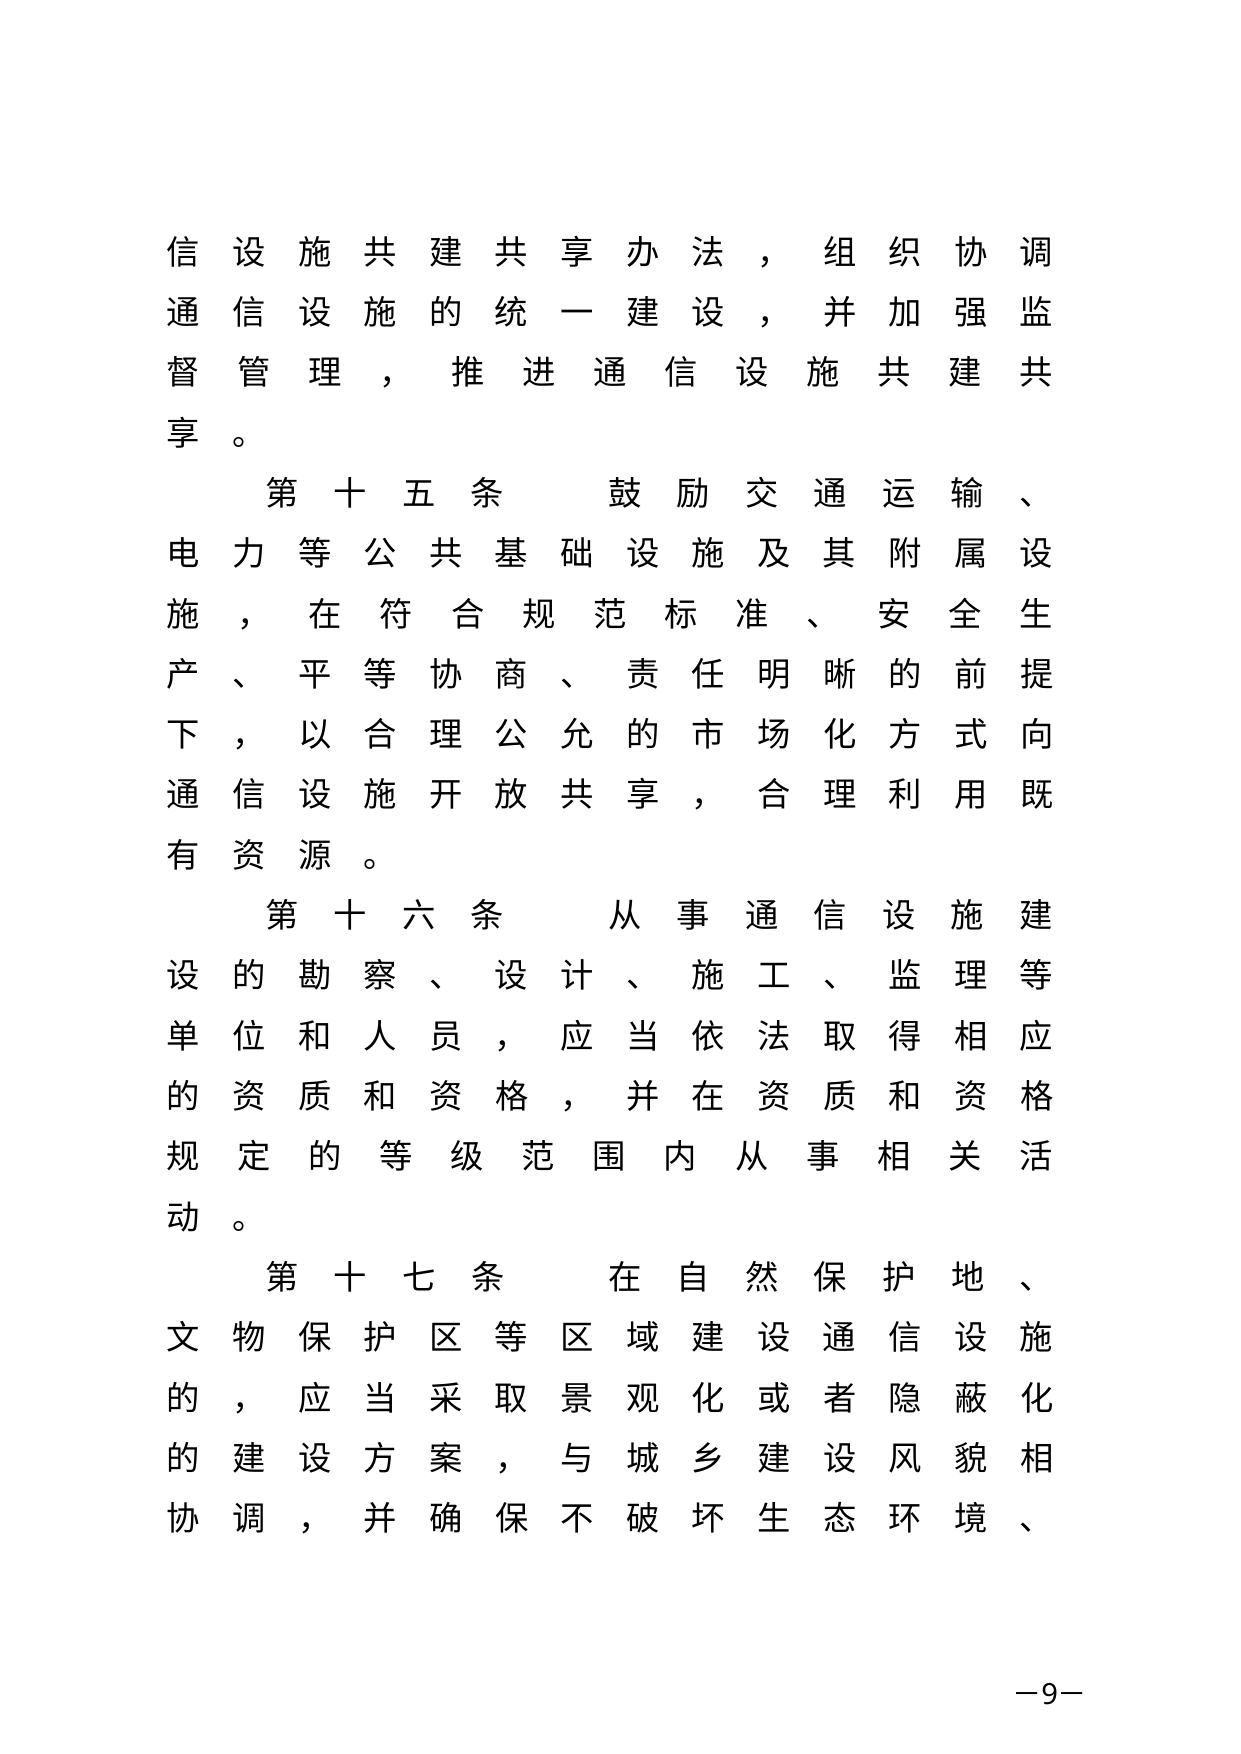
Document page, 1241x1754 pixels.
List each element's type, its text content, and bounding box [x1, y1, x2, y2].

text 第十五条 鼓励交通运输、电力等公共基础设施及其附属设施，在符合规范标准、安全生产、平等协商、责任明晰的前提下，以合理公允的市场化方式向通信设施开放共享，合理利用既有资源。 [167, 461, 1085, 883]
text 第十六条 从事通信设施建设的勘察、设计、施工、监理等单位和人员，应当依法取得相应的资质和资格，并在资质和资格规定的等级范围内从事相关活动。 [167, 883, 1085, 1245]
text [167, 219, 1085, 461]
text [167, 1245, 1085, 1546]
